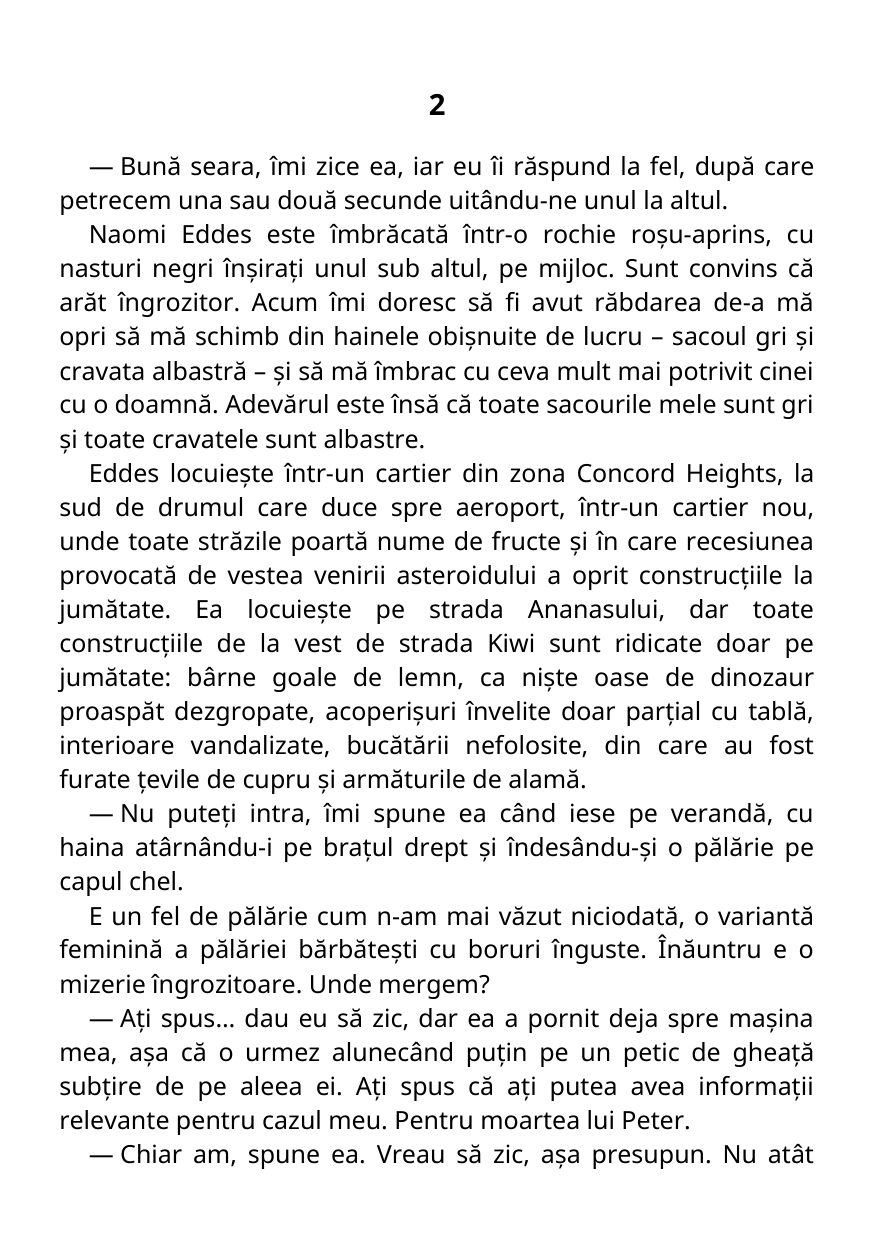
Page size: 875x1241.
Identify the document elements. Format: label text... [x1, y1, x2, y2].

text E un fel de pălărie cum n-am mai văzut niciodată, o variantă feminină a pălăriei bărbăteşti cu boruri înguste. Înăuntru e o mizerie îngrozitoare. Unde mergem? [59, 898, 815, 1000]
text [59, 1137, 815, 1171]
text — Bună seara, îmi zice ea, iar eu îi răspund la fel, după care petrecem una sau două secunde uitându-ne unul la altul. [59, 149, 815, 217]
subtitle 2 [59, 84, 815, 124]
text — Aţi spus… dau eu să zic, dar ea a pornit deja spre maşina mea, aşa că o urmez alunecând puţin pe un petic de gheaţă subţire de pe aleea ei. Aţi spus că aţi putea avea informaţii relevante pentru cazul meu. Pentru moartea lui Peter. [59, 1000, 815, 1137]
text — Nu puteţi intra, îmi spune ea când iese pe verandă, cu haina atârnându-i pe braţul drept şi îndesându-şi o pălărie pe capul chel. [59, 796, 815, 898]
text Eddes locuieşte într-un cartier din zona Concord Heights, la sud de drumul care duce spre aeroport, într-un cartier nou, unde toate străzile poartă nume de fructe şi în care recesiunea provocată de vestea venirii asteroidului a oprit construcţiile la jumătate. Ea locuieşte pe strada Ananasului, dar toate construcţiile de la vest de strada Kiwi sunt ridicate doar pe jumătate: bârne goale de lemn, ca nişte oase de dinozaur proaspăt dezgropate, acoperişuri învelite doar parţial cu tablă, interioare vandalizate, bucătării nefolosite, din care au fost furate ţevile de cupru şi armăturile de alamă. [59, 455, 815, 796]
text Naomi Eddes este îmbrăcată într-o rochie roşu-aprins, cu nasturi negri înşiraţi unul sub altul, pe mijloc. Sunt convins că arăt îngrozitor. Acum îmi doresc să fi avut răbdarea de-a mă opri să mă schimb din hainele obişnuite de lucru – sacoul gri şi cravata albastră – şi să mă îmbrac cu ceva mult mai potrivit cinei cu o doamnă. Adevărul este însă că toate sacourile mele sunt gri şi toate cravatele sunt albastre. [59, 217, 815, 455]
